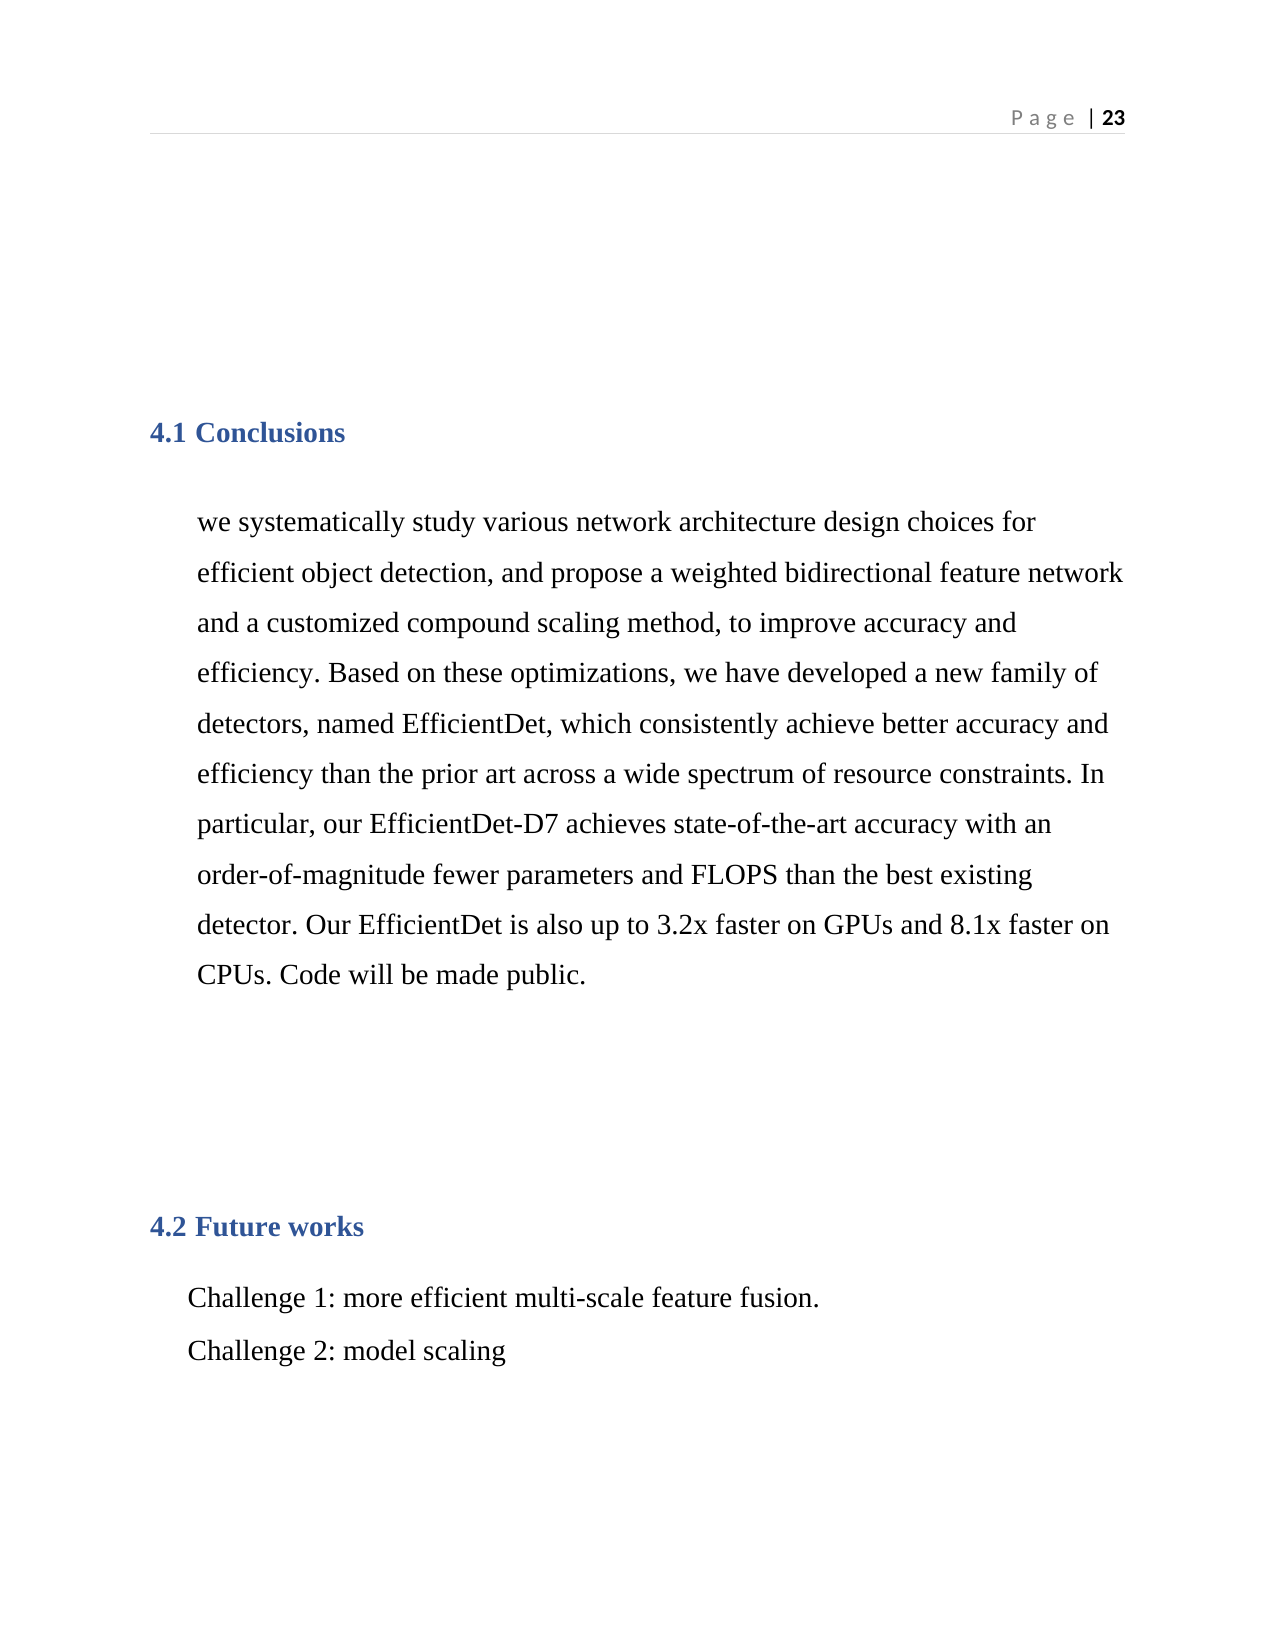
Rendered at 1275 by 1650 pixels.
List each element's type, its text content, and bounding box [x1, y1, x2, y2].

list we systematically study various network architecture design choices for efficient object detection, and propose a weighted bidirectional feature network and a customized compound scaling method, to improve accuracy and efficiency. Based on these optimizations, we have developed a new family of detectors, named EfficientDet, which consistently achieve better accuracy and efficiency than the prior art across a wide spectrum of resource constraints. In particular, our EfficientDet-D7 achieves state-of-the-art accuracy with an order-of-magnitude fewer parameters and FLOPS than the best existing detector. Our EfficientDet is also up to 3.2x faster on GPUs and 8.1x faster on CPUs. Code will be made public. [197, 504, 1125, 991]
text Challenge 2: model scaling [187, 1333, 1125, 1366]
text Challenge 1: more efficient multi-scale feature fusion. [187, 1280, 1125, 1314]
list Conclusions [150, 415, 1125, 448]
list Future works [150, 1209, 1125, 1242]
